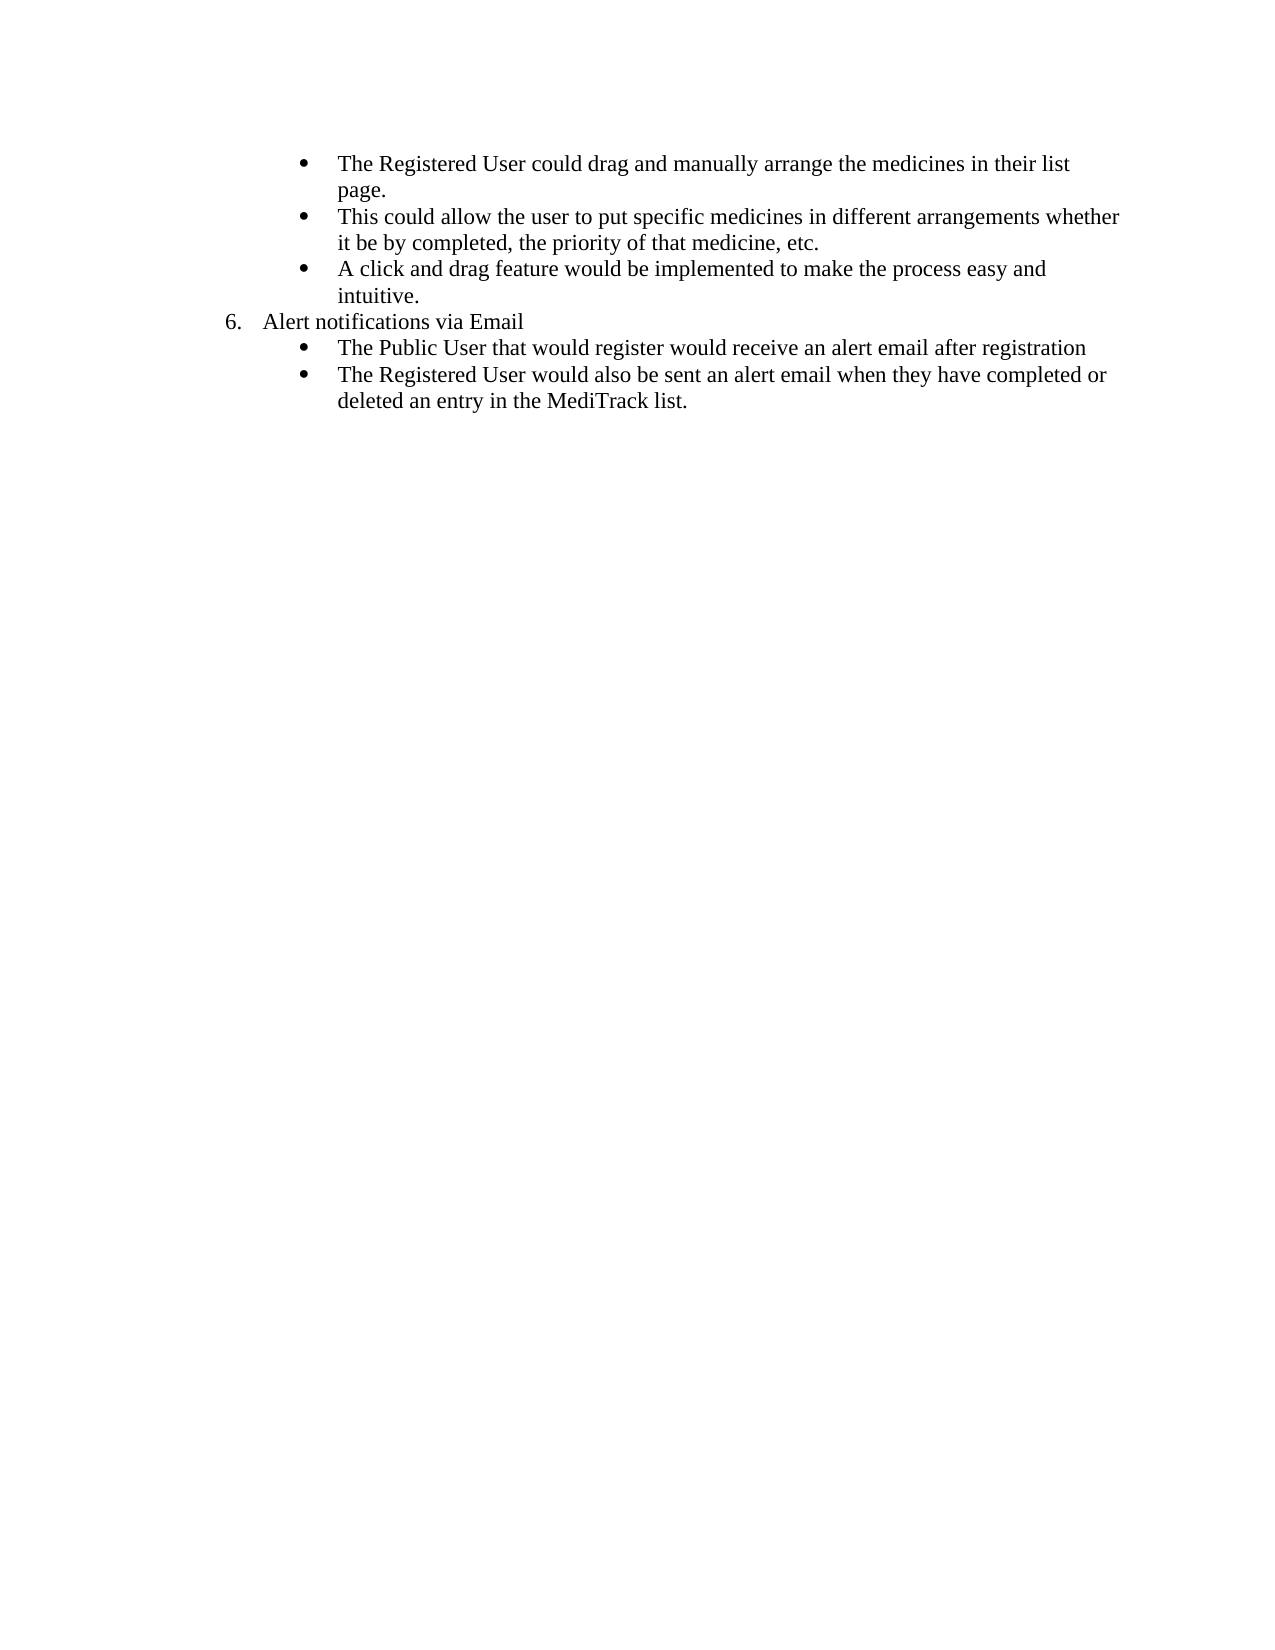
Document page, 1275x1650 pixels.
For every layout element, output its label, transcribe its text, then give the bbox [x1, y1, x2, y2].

list The Registered User would also be sent an alert email when they have completed or deleted an entry in the MediTrack list. [300, 361, 1125, 413]
list The Public User that would register would receive an alert email after registration [300, 334, 1125, 361]
list A click and drag feature would be implemented to make the process easy and intuitive. [300, 255, 1125, 308]
list The Registered User could drag and manually arrange the medicines in their list page. [300, 150, 1125, 203]
list Alert notifications via Email [225, 308, 1125, 334]
list This could allow the user to put specific medicines in different arrangements whether it be by completed, the priority of that medicine, etc. [300, 203, 1125, 255]
